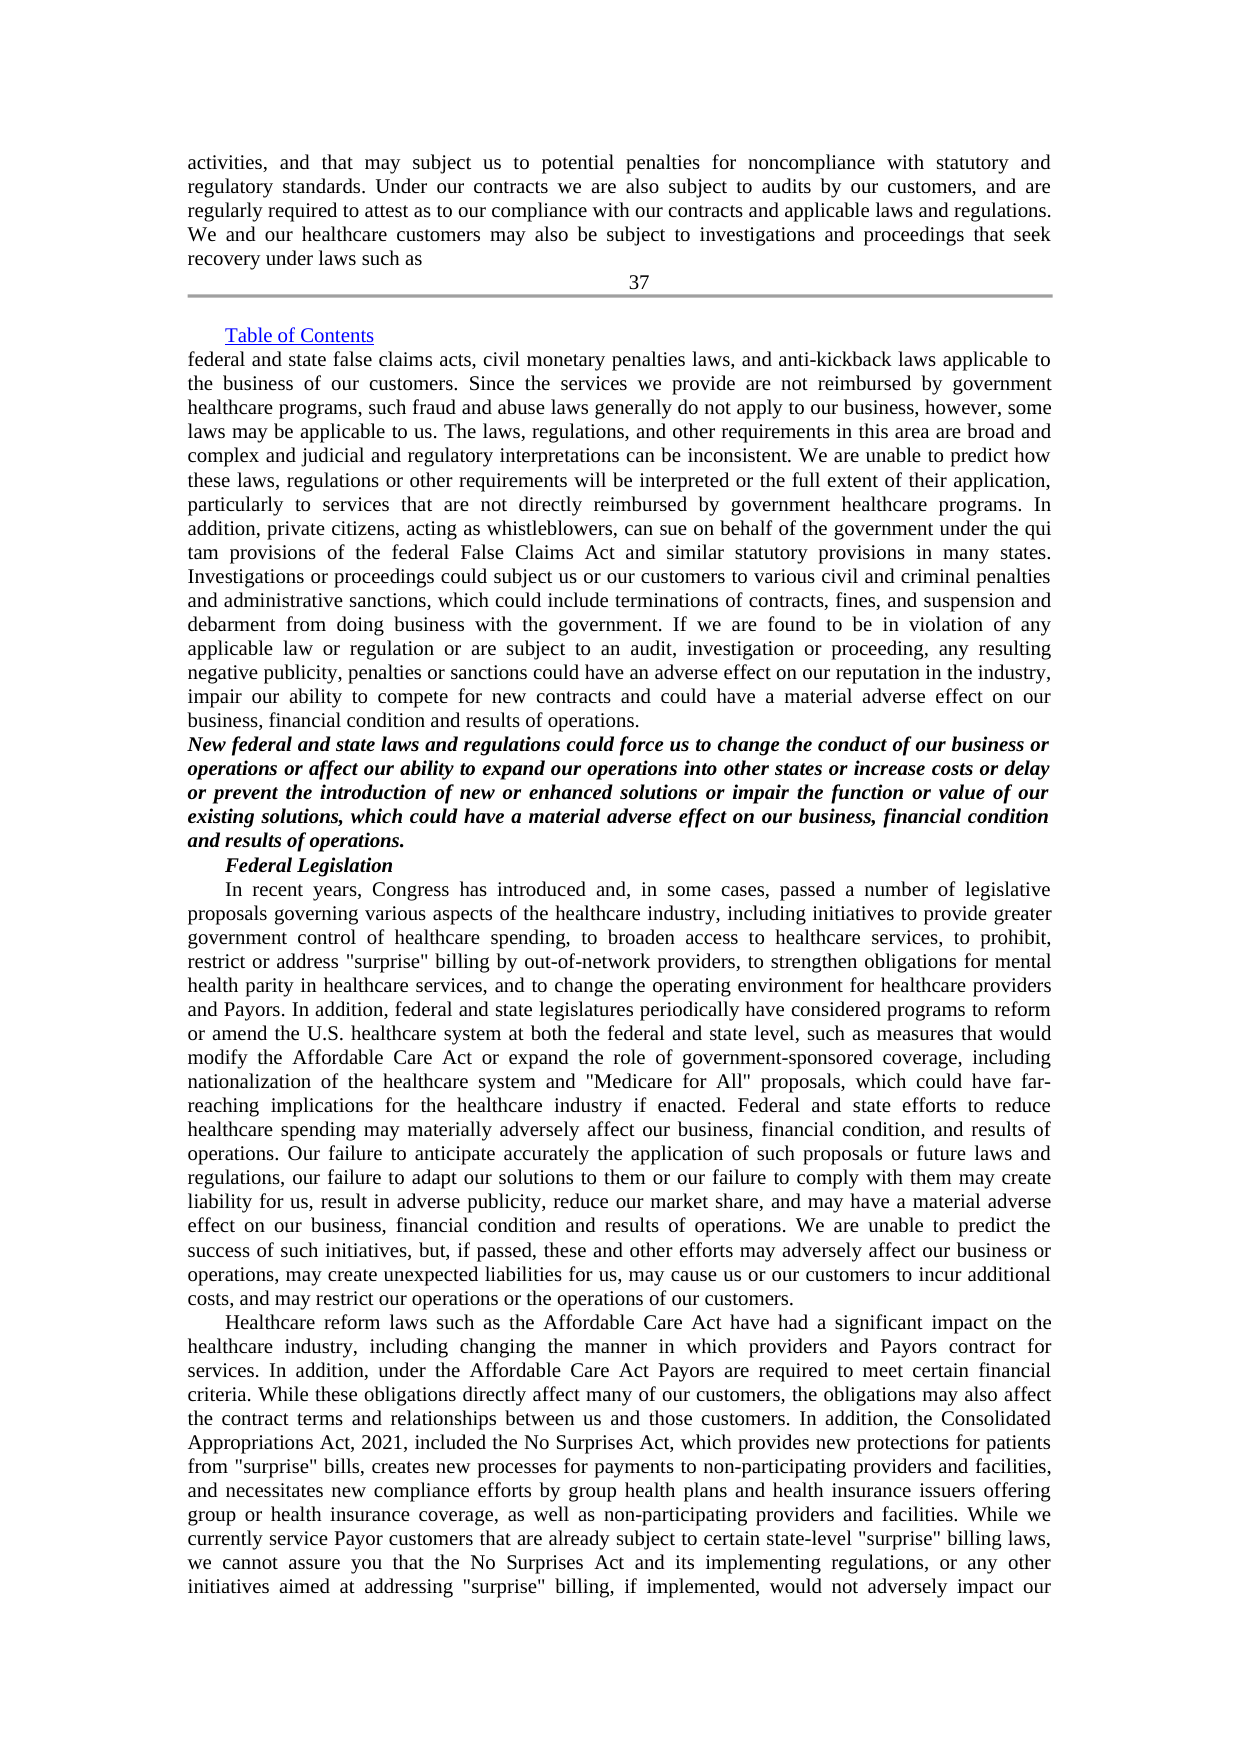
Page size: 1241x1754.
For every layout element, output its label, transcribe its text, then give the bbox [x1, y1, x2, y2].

text New federal and state laws and regulations could force us to change the conduct of our business or operations or affect our ability to expand our operations into other states or increase costs or delay or prevent the introduction of new or enhanced solutions or impair the function or value of our existing solutions, which could have a material adverse effect on our business, financial condition and results of operations. [187, 732, 1053, 852]
text federal and state false claims acts, civil monetary penalties laws, and anti-kickback laws applicable to the business of our customers. Since the services we provide are not reimbursed by government healthcare programs, such fraud and abuse laws generally do not apply to our business, however, some laws may be applicable to us. The laws, regulations, and other requirements in this area are broad and complex and judicial and regulatory interpretations can be inconsistent. We are unable to predict how these laws, regulations or other requirements will be interpreted or the full extent of their application, particularly to services that are not directly reimbursed by government healthcare programs. In addition, private citizens, acting as whistleblowers, can sue on behalf of the government under the qui tam provisions of the federal False Claims Act and similar statutory provisions in many states. Investigations or proceedings could subject us or our customers to various civil and criminal penalties and administrative sanctions, which could include terminations of contracts, fines, and suspension and debarment from doing business with the government. If we are found to be in violation of any applicable law or regulation or are subject to an audit, investigation or proceeding, any resulting negative publicity, penalties or sanctions could have an adverse effect on our reputation in the industry, impair our ability to compete for new contracts and could have a material adverse effect on our business, financial condition and results of operations. [187, 347, 1053, 732]
text 37 [187, 270, 1053, 294]
text Table of Contents [187, 323, 1053, 347]
text In recent years, Congress has introduced and, in some cases, passed a number of legislative proposals governing various aspects of the healthcare industry, including initiatives to provide greater government control of healthcare spending, to broaden access to healthcare services, to prohibit, restrict or address "surprise" billing by out-of-network providers, to strengthen obligations for mental health parity in healthcare services, and to change the operating environment for healthcare providers and Payors. In addition, federal and state legislatures periodically have considered programs to reform or amend the U.S. healthcare system at both the federal and state level, such as measures that would modify the Affordable Care Act or expand the role of government-sponsored coverage, including nationalization of the healthcare system and "Medicare for All" proposals, which could have far-reaching implications for the healthcare industry if enacted. Federal and state efforts to reduce healthcare spending may materially adversely affect our business, financial condition, and results of operations. Our failure to anticipate accurately the application of such proposals or future laws and regulations, our failure to adapt our solutions to them or our failure to comply with them may create liability for us, result in adverse publicity, reduce our market share, and may have a material adverse effect on our business, financial condition and results of operations. We are unable to predict the success of such initiatives, but, if passed, these and other efforts may adversely affect our business or operations, may create unexpected liabilities for us, may cause us or our customers to incur additional costs, and may restrict our operations or the operations of our customers. [187, 877, 1053, 1310]
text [187, 150, 1053, 270]
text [187, 1310, 1053, 1598]
text Federal Legislation [187, 852, 1053, 877]
